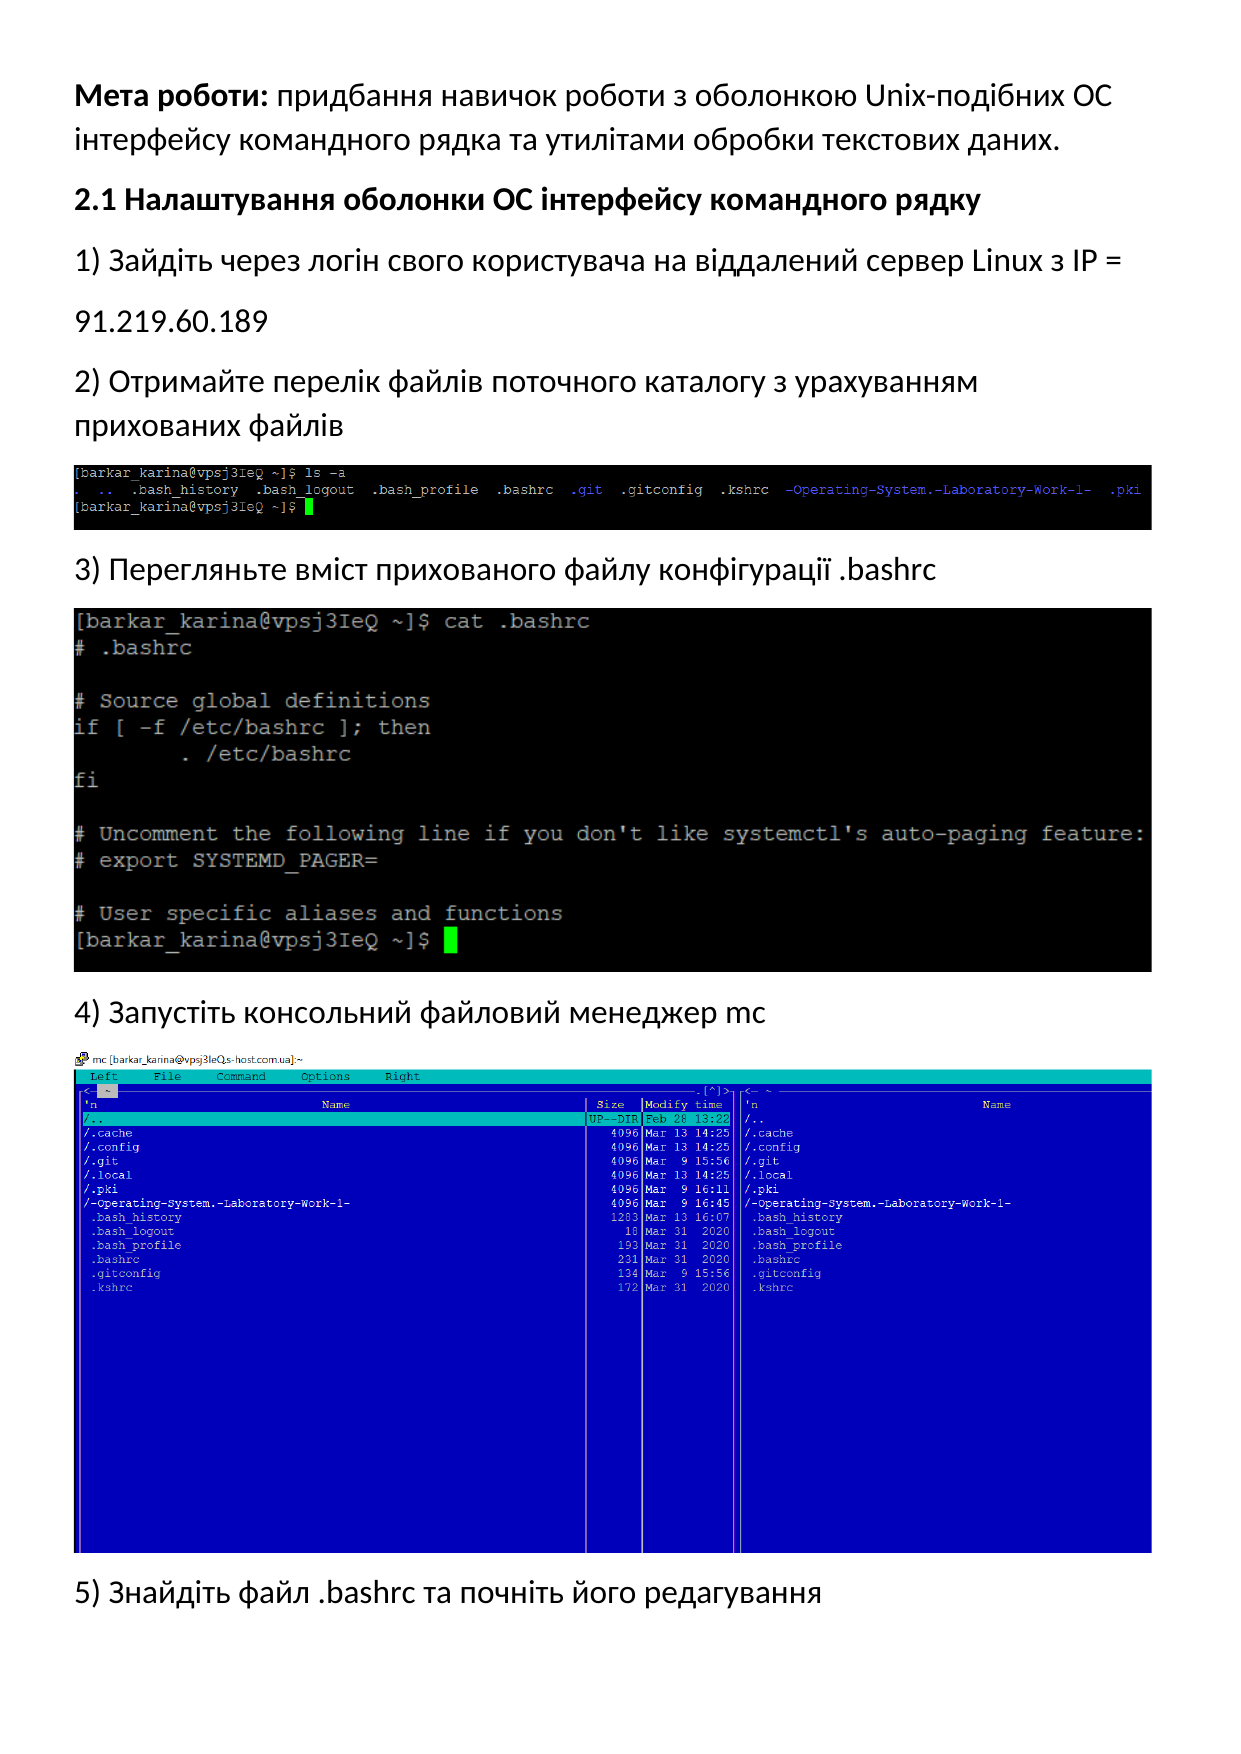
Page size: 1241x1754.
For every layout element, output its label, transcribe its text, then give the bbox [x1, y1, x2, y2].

text 2.1 Налаштування оболонки ОС інтерфейсу командного рядку [74, 178, 1152, 219]
text 3) Перегляньте вміст прихованого файлу конфігурації .bashrc [74, 548, 1152, 589]
text 4) Запустіть консольний файловий менеджер mc [74, 991, 1152, 1031]
picture [73, 608, 1152, 972]
text 2) Отримайте перелік файлів поточного каталогу з урахуванням прихованих файлів [74, 360, 1152, 445]
text 1) Зайдіть через логін свого користувача на віддалений сервер Linux з IP = [74, 239, 1152, 280]
picture [73, 1051, 1152, 1553]
picture [73, 465, 1152, 530]
text 91.219.60.189 [74, 300, 1152, 340]
text Мета роботи: придбання навичок роботи з оболонкою Unix-подібних ОС інтерфейсу командного рядка та утилітами обробки текстових даних. [74, 74, 1152, 158]
text 5) Знайдіть файл .bashrc та почніть його редагування [74, 1571, 1152, 1612]
